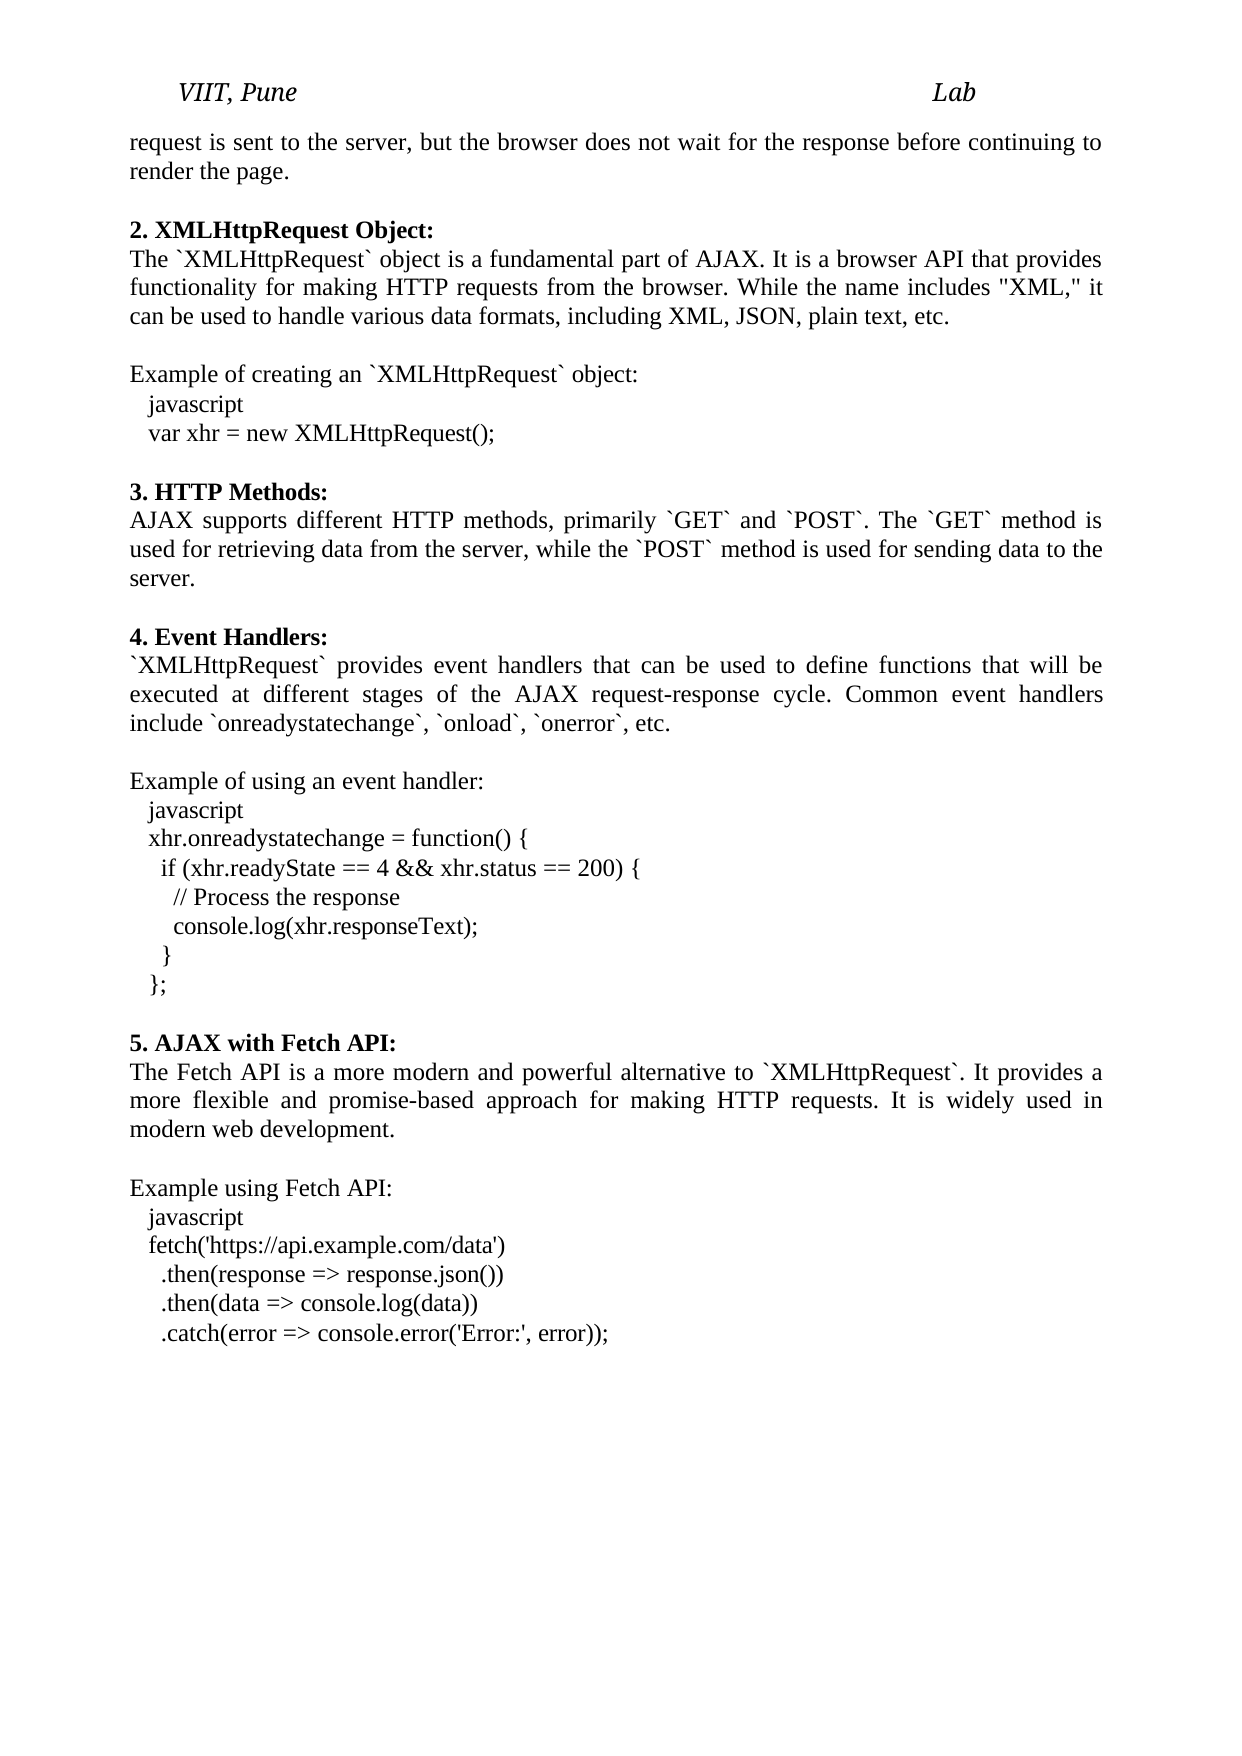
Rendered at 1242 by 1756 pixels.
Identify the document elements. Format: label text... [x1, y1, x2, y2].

text } [161, 940, 1153, 969]
text Example using Fetch API: [129, 1173, 1153, 1201]
text AJAX supports different HTTP methods, primarily `GET` and `POST`. The `GET` method is used for retrieving data from the server, while the `POST` method is used for sending data to the server. [129, 506, 1104, 592]
text .catch(error => console.error('Error:', error)); [161, 1318, 1153, 1346]
text xhr.onreadystatechange = function() { [148, 824, 1153, 853]
text javascript fetch('https://api.example.com/data') [148, 1202, 549, 1259]
text if (xhr.readyState == 4 && xhr.status == 200) { [161, 853, 1153, 882]
text request is sent to the server, but the browser does not wait for the response before continuing to render the page. [129, 127, 1104, 185]
list XMLHttpRequest Object: [129, 215, 1153, 244]
list Event Handlers: [129, 622, 1153, 651]
text // Process the response console.log(xhr.responseText); [173, 882, 549, 940]
list HTTP Methods: [129, 477, 1153, 506]
text `XMLHttpRequest` provides event handlers that can be used to define functions that will be executed at different stages of the AJAX request-response cycle. Common event handlers include `onreadystatechange`, `onload`, `onerror`, etc. [129, 651, 1104, 737]
text Example of creating an `XMLHttpRequest` object: [129, 359, 1153, 388]
text }; [148, 969, 1153, 998]
list AJAX with Fetch API: [129, 1028, 1153, 1057]
text javascript [148, 389, 1153, 417]
text var xhr = new XMLHttpRequest(); [148, 418, 1153, 447]
text Example of using an event handler: javascript [129, 766, 549, 824]
text .then(data => console.log(data)) [161, 1288, 1153, 1317]
text The `XMLHttpRequest` object is a fundamental part of AJAX. It is a browser API that provides functionality for making HTTP requests from the browser. While the name includes "XML," it can be used to handle various data formats, including XML, JSON, plain text, etc. [129, 244, 1104, 330]
text The Fetch API is a more modern and powerful alternative to `XMLHttpRequest`. It provides a more flexible and promise-based approach for making HTTP requests. It is widely used in modern web development. [129, 1057, 1104, 1143]
text .then(response => response.json()) [161, 1259, 1153, 1288]
